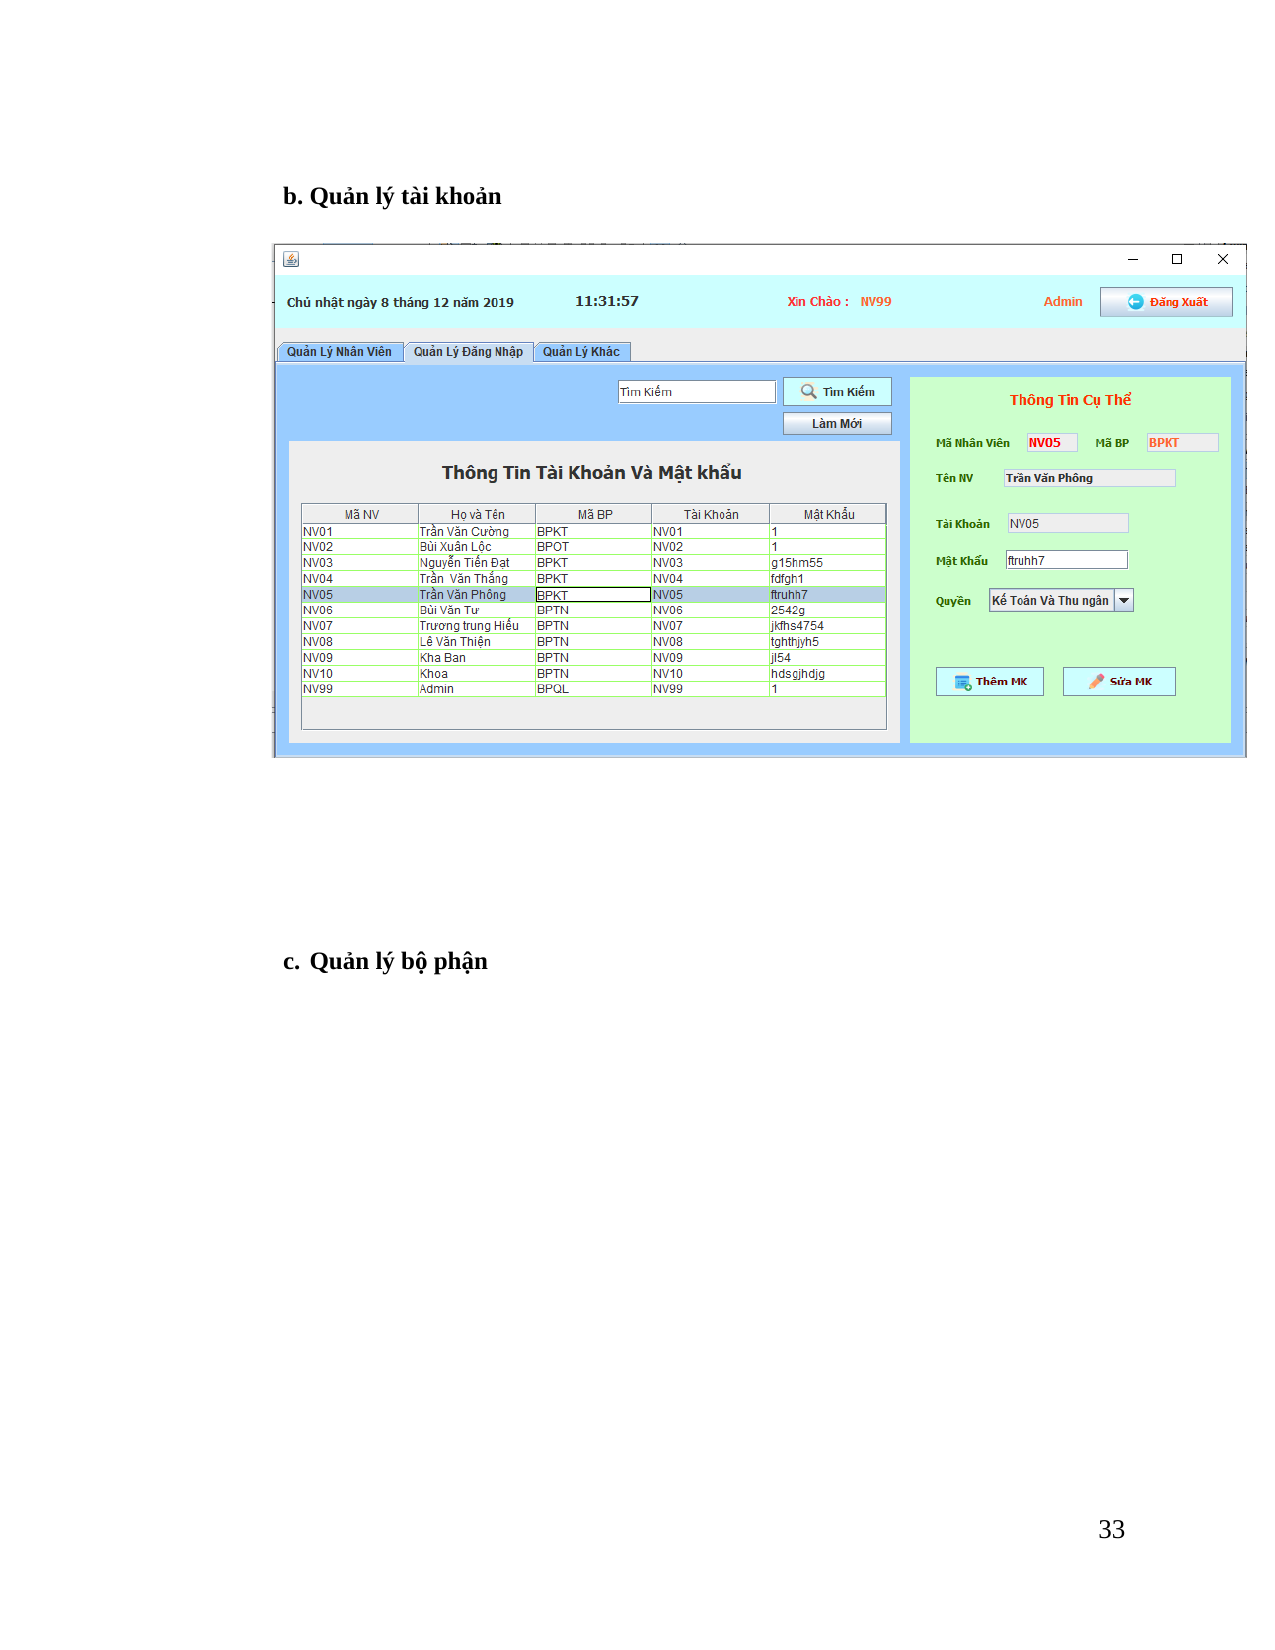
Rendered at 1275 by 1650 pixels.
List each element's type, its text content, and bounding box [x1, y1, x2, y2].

list Quản lý tài khoản [283, 181, 1125, 210]
picture [271, 243, 1247, 758]
list Quản lý bộ phận [283, 946, 1125, 975]
